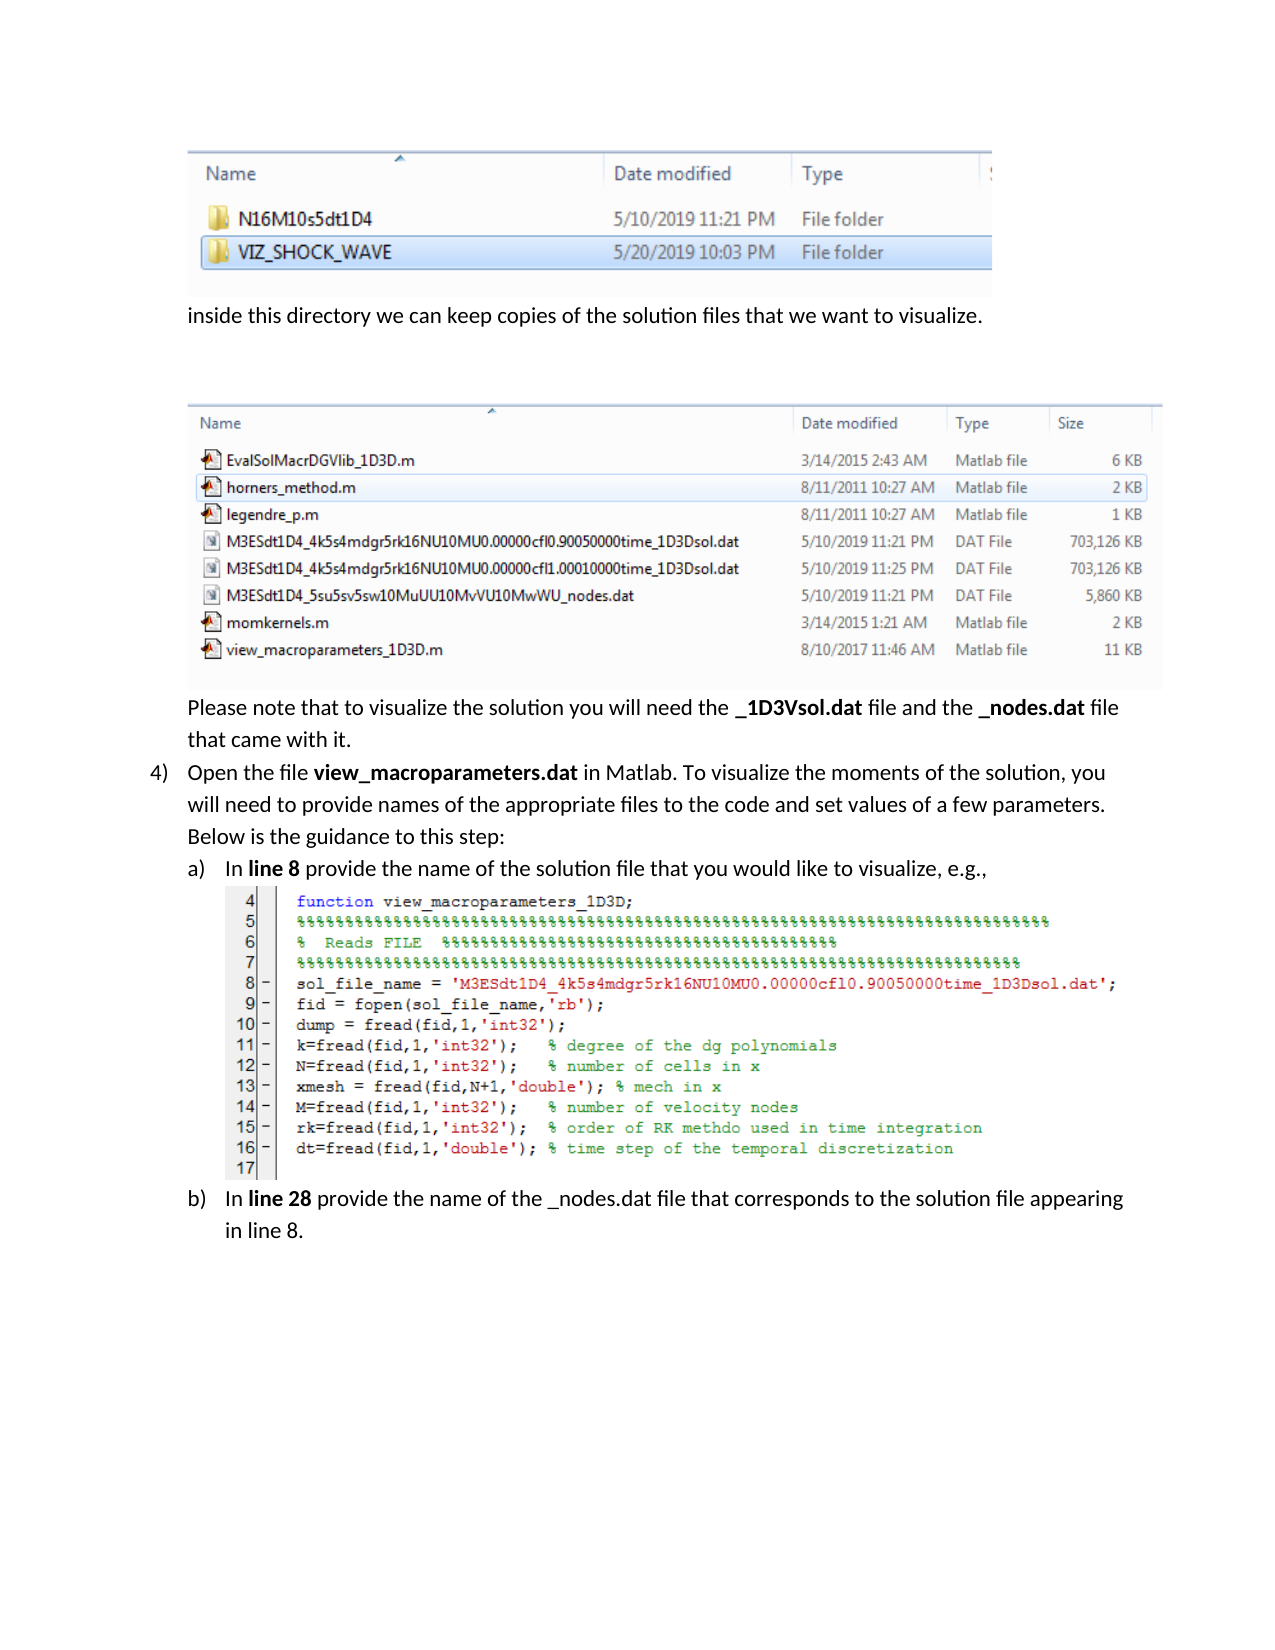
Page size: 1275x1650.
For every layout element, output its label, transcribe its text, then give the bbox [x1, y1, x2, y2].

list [150, 150, 1125, 754]
picture [187, 150, 993, 297]
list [187, 1184, 1125, 1244]
picture [225, 886, 1200, 1180]
picture [187, 403, 1163, 690]
list Open the file view_macroparameters.dat in Matlab. To visualize the moments of the solution, you will need to provide names of the appropriate files to the code and set values of a few parameters. Below is the guidance to this step: [150, 758, 1125, 850]
